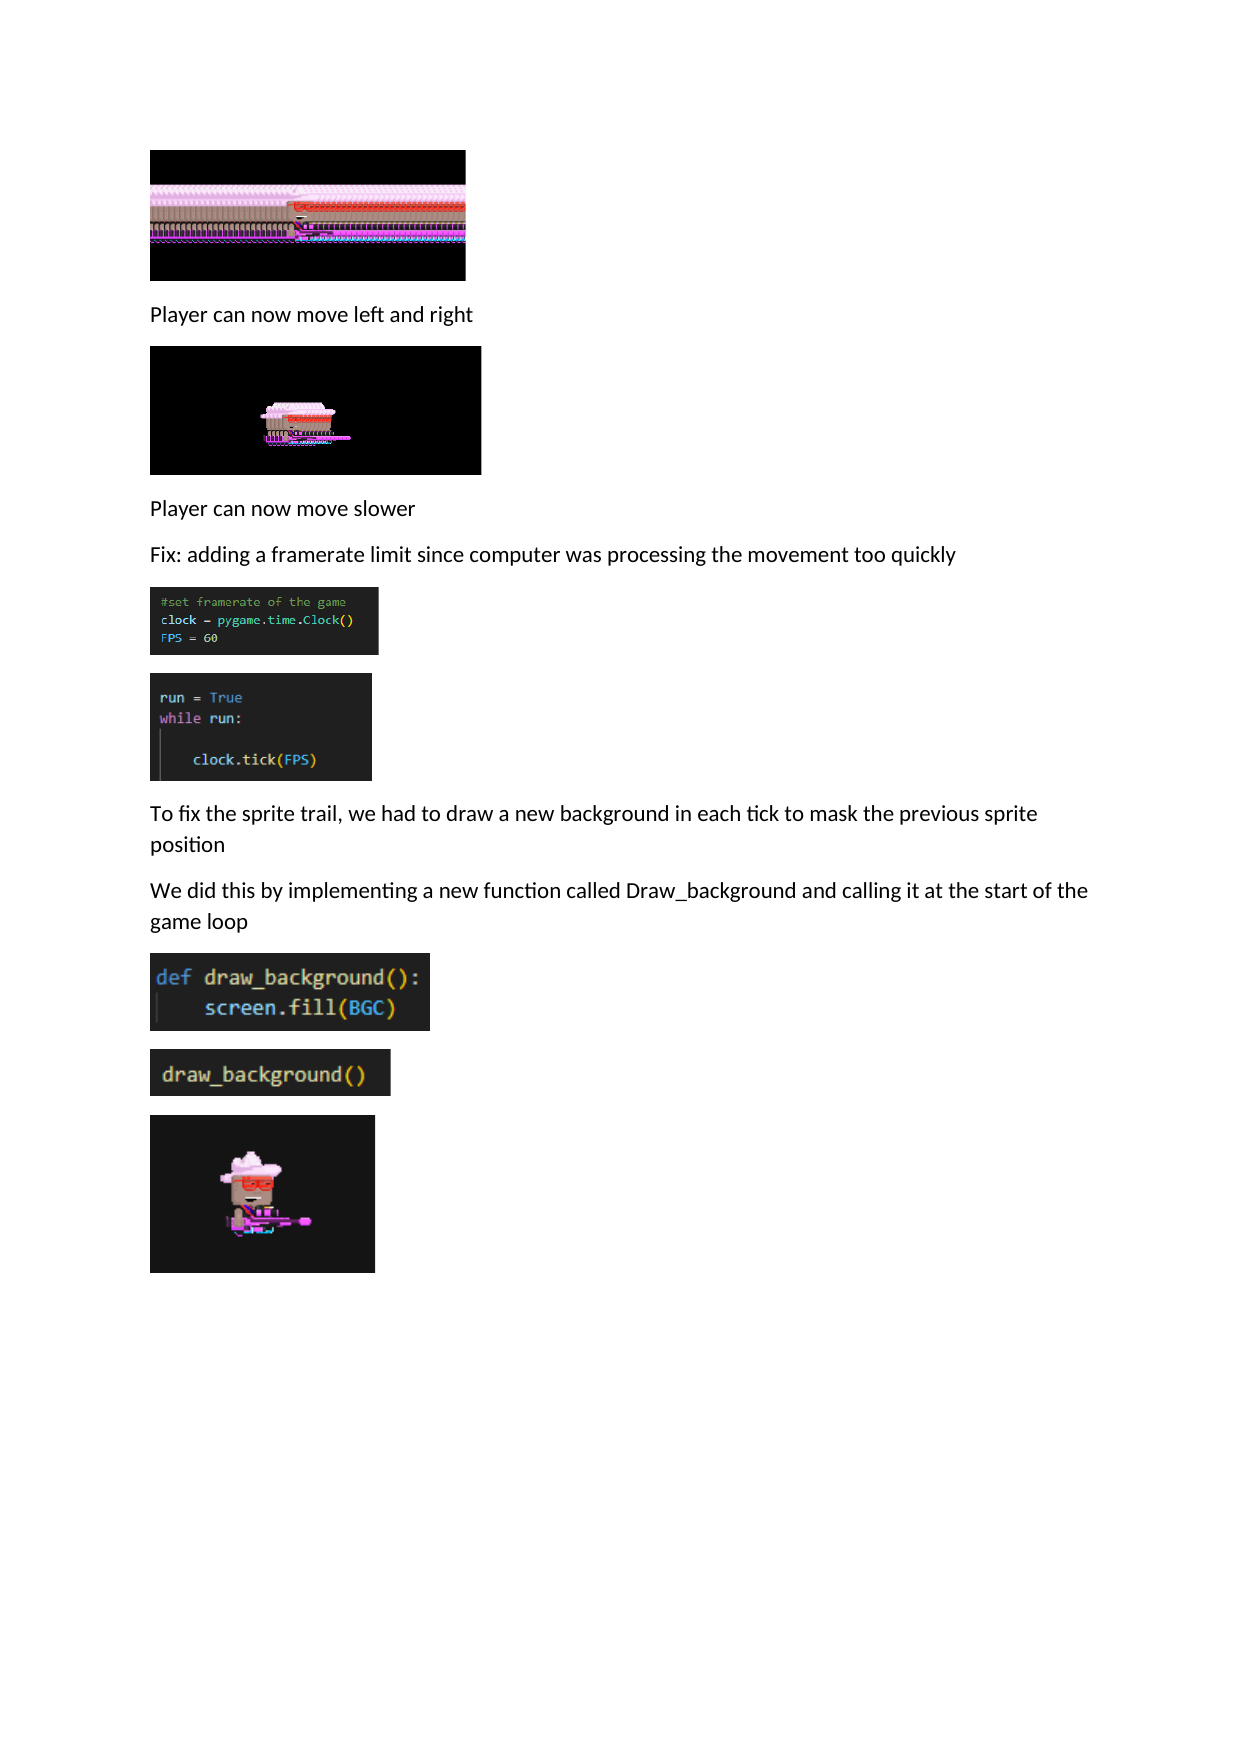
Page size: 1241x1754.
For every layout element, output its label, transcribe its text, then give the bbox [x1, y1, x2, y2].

picture [150, 953, 430, 1031]
picture [150, 587, 379, 655]
text We did this by implementing a new function called Draw_background and calling it at the start of the game loop [150, 877, 1090, 935]
text To fix the sprite trail, we had to draw a new background in each tick to mask the previous sprite position [150, 799, 1090, 858]
picture [150, 1115, 375, 1273]
text Player can now move left and right [150, 300, 1090, 328]
text Fix: adding a framerate limit since computer was processing the movement too quickly [150, 541, 1090, 569]
picture [150, 1049, 391, 1096]
picture [150, 346, 482, 475]
picture [150, 150, 466, 281]
picture [150, 673, 372, 781]
text Player can now move slower [150, 494, 1090, 522]
